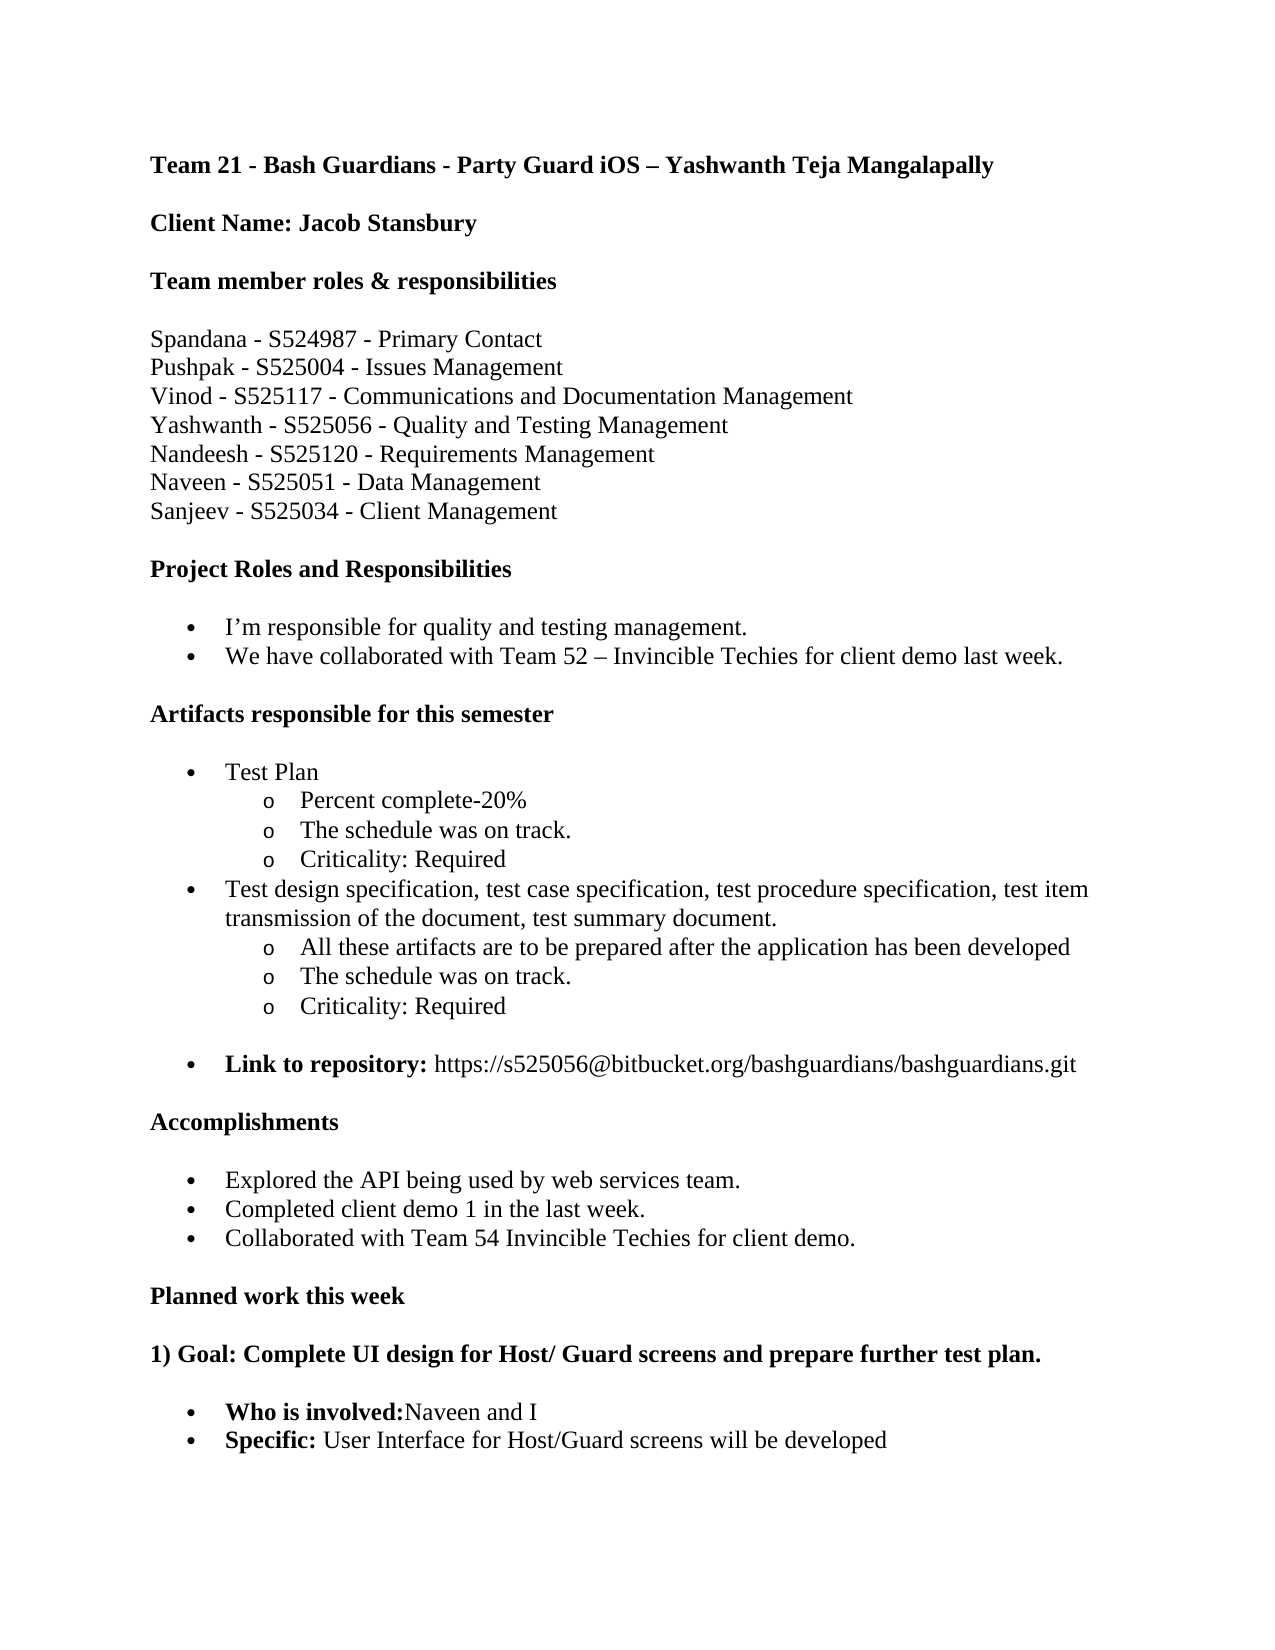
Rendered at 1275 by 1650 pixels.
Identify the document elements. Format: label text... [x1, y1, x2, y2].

list Who is involved:Naveen and I [187, 1397, 1125, 1425]
list Specific: User Interface for Host/Guard screens will be developed [187, 1425, 1125, 1454]
list Test Plan [187, 757, 1125, 785]
text Planned work this week [150, 1281, 1125, 1309]
list Criticality: Required [262, 991, 1125, 1020]
list The schedule was on track. [262, 815, 1125, 844]
text Team member roles & responsibilities [150, 266, 1125, 294]
text Artifacts responsible for this semester [150, 699, 1125, 727]
list Collaborated with Team 54 Invincible Techies for client demo. [187, 1223, 1125, 1252]
list Test design specification, test case specification, test procedure specification, test item transmission of the document, test summary document. [187, 874, 1125, 932]
list Explored the API being used by web services team. [187, 1165, 1125, 1194]
text 1) Goal: Complete UI design for Host/ Guard screens and prepare further test plan. [150, 1339, 1125, 1367]
list I’m responsible for quality and testing management. [187, 612, 1125, 641]
list All these artifacts are to be prepared after the application has been developed [262, 932, 1125, 961]
list Criticality: Required [262, 844, 1125, 874]
text Client Name: Jacob Stansbury [150, 208, 1125, 237]
list Completed client demo 1 in the last week. [187, 1194, 1125, 1223]
list We have collaborated with Team 52 – Invincible Techies for client demo last week. [187, 641, 1125, 669]
text Project Roles and Responsibilities [150, 554, 1125, 583]
list Percent complete-20% [262, 785, 1125, 815]
text Spandana - S524987 - Primary Contact Pushpak - S525004 - Issues Management Vinod - S525117 - Communications and Documentation Management Yashwanth - S525056 - Quality and Testing Management Nandeesh - S525120 - Requirements Management Naveen - S525051 - Data Management Sanjeev - S525034 - Client Management [150, 324, 1125, 525]
text Team 21 - Bash Guardians - Party Guard iOS – Yashwanth Teja Mangalapally [150, 150, 1125, 179]
text Accomplishments [150, 1107, 1125, 1136]
list Link to repository: https://s525056@bitbucket.org/bashguardians/bashguardians.git [187, 1049, 1125, 1078]
list The schedule was on track. [262, 961, 1125, 991]
